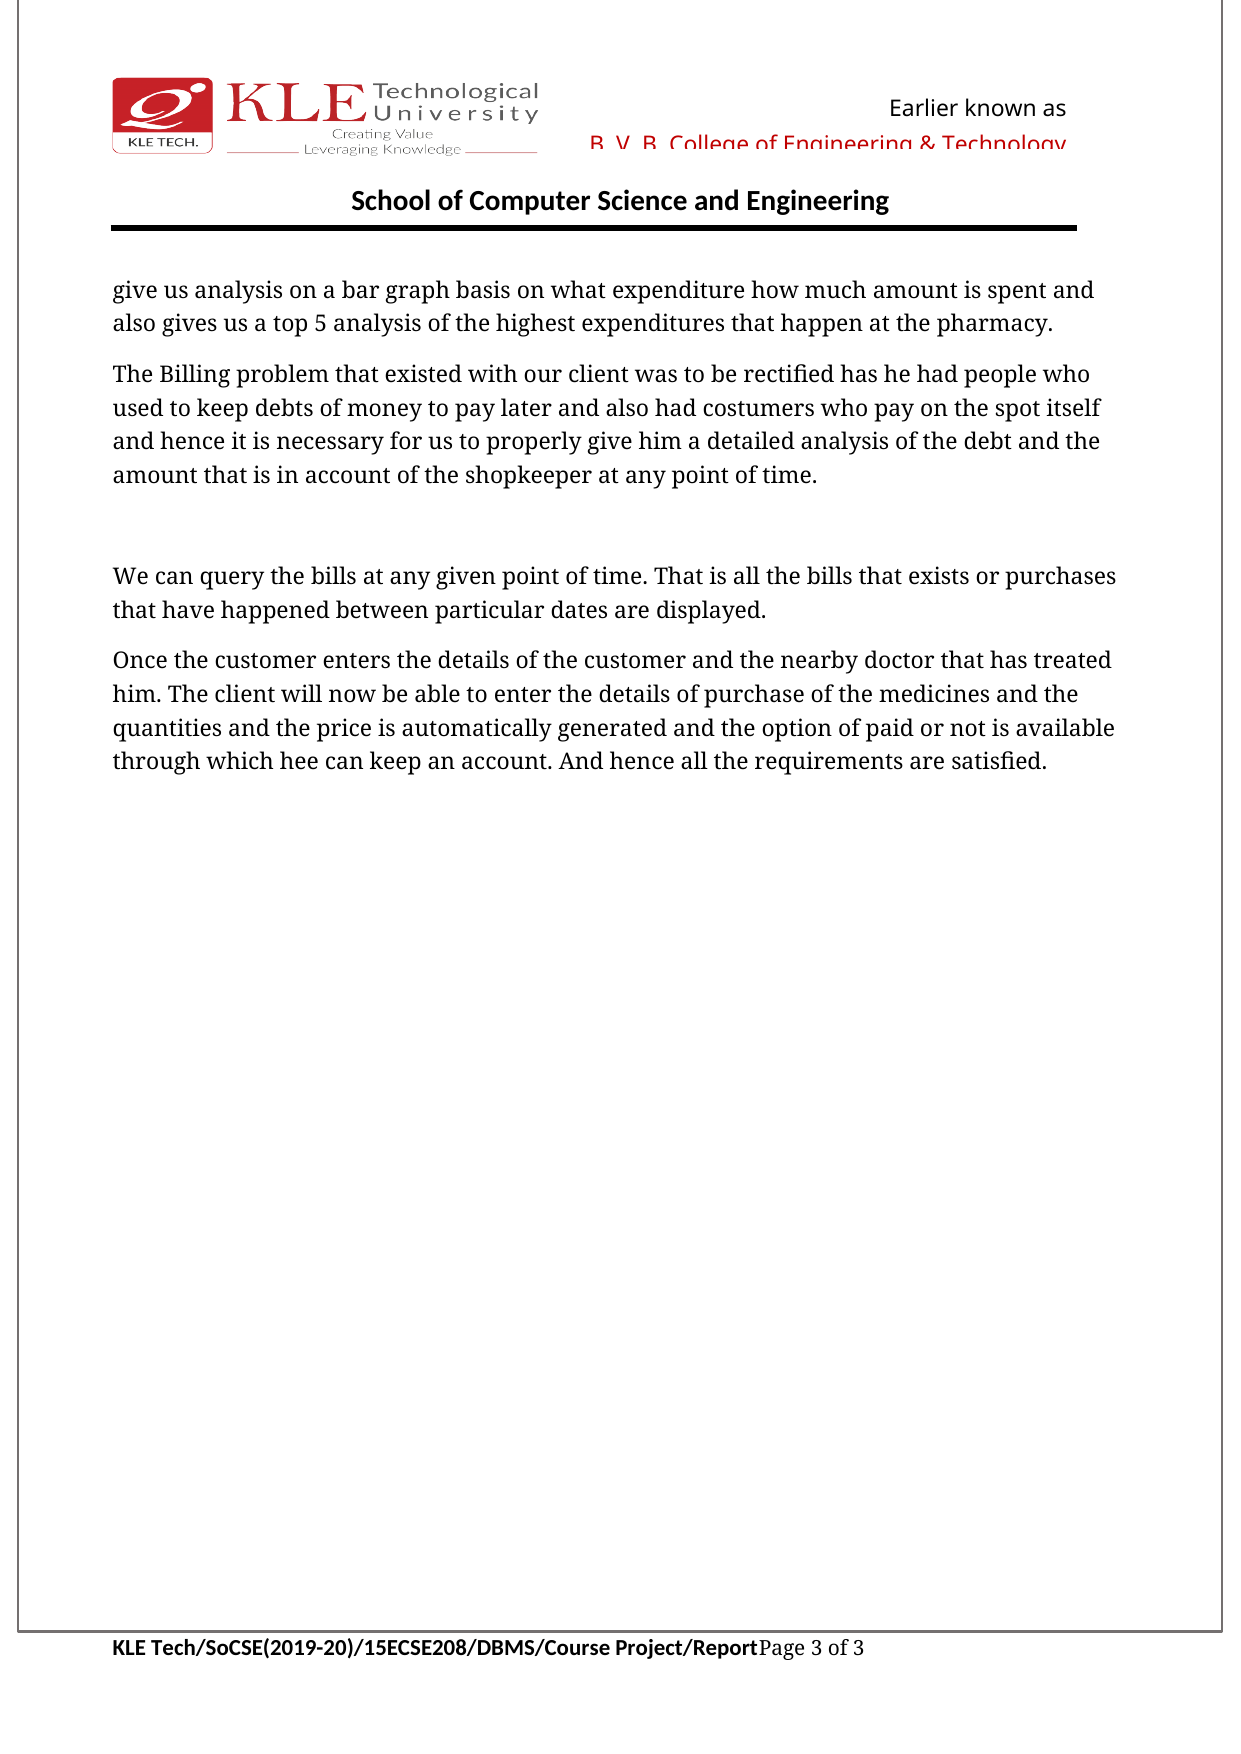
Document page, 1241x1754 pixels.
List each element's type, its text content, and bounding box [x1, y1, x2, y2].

picture [112, 73, 543, 157]
text The Billing problem that existed with our client was to be rectified has he had people who used to keep debts of money to pay later and also had costumers who pay on the spot itself and hence it is necessary for us to properly give him a detailed analysis of the debt and the amount that is in account of the shopkeeper at any point of time. [112, 358, 1128, 490]
text We can query the bills at any given point of time. That is all the bills that exists or purchases that have happened between particular dates are displayed. [112, 560, 1128, 625]
text Once the customer enters the details of the customer and the nearby doctor that has treated him. The client will now be able to enter the details of purchase of the medicines and the quantities and the price is automatically generated and the option of paid or not is available through which hee can keep an account. And hence all the requirements are satisfied. [112, 644, 1128, 777]
